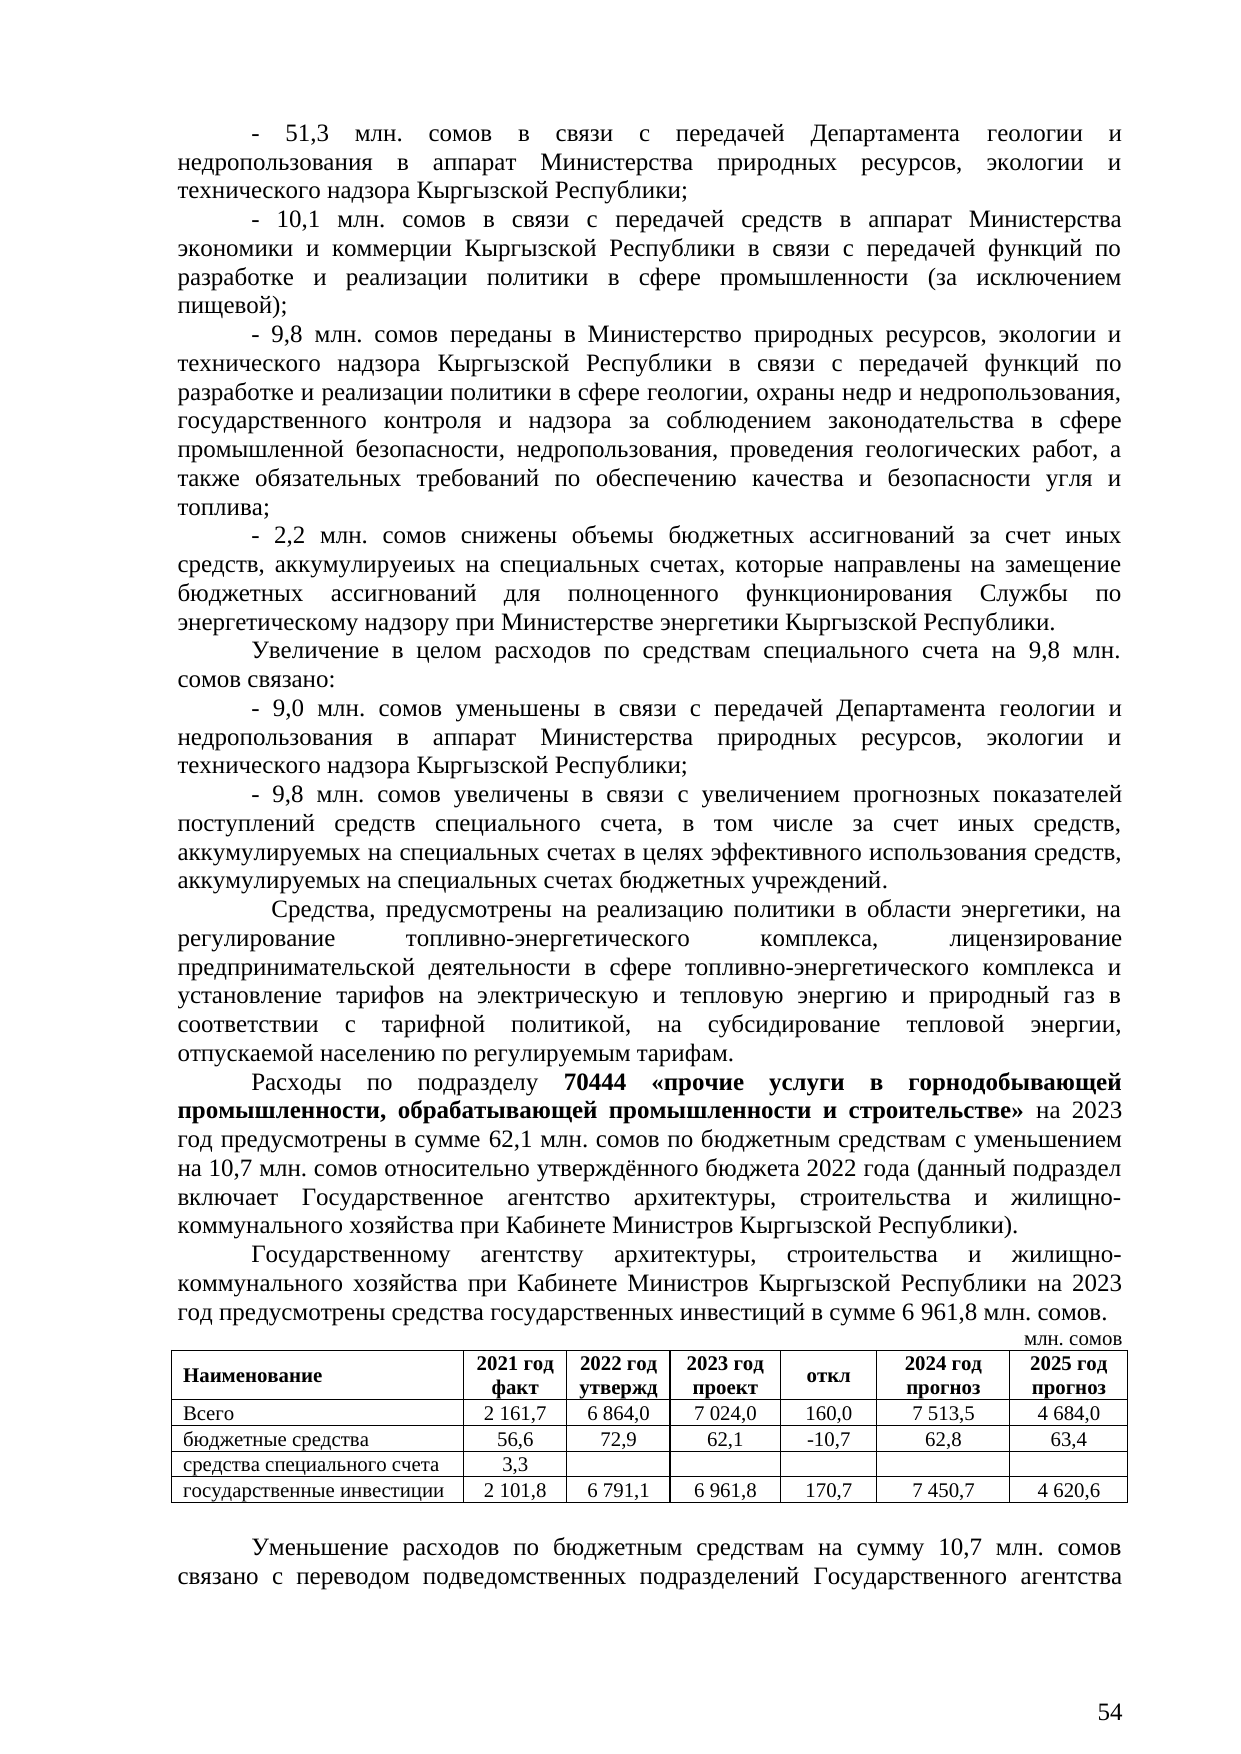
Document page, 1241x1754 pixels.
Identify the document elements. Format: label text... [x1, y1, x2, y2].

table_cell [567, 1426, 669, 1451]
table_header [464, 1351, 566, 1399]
text Расходы по подразделу 70444 «прочие услуги в горнодобывающей промышленности, обрабатывающей промышленности и строительстве» на 2023 год предусмотрены в сумме 62,1 млн. сомов по бюджетным средствам с уменьшением на 10,7 млн. сомов относительно утверждённого бюджета 2022 года (данный подраздел включает Государственное агентство архитектуры, строительства и жилищно-коммунального хозяйства при Кабинете Министров Кыргызской Республики). [177, 1067, 1122, 1239]
text - 51,3 млн. сомов в связи с передачей Департамента геологии и недропользования в аппарат Министерства природных ресурсов, экологии и технического надзора Кыргызской Республики; [177, 118, 1122, 204]
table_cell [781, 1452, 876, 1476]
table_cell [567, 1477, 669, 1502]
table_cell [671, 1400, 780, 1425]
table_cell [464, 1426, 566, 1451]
text - 9,8 млн. сомов увеличены в связи с увеличением прогнозных показателей поступлений средств специального счета, в том числе за счет иных средств, аккумулируемых на специальных счетах в целях эффективного использования средств, аккумулируемых на специальных счетах бюджетных учреждений. [177, 779, 1122, 894]
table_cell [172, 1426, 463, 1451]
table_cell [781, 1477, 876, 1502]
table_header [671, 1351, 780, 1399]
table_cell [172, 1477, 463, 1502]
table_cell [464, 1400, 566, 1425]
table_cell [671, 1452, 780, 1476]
list - 9,0 млн. сомов уменьшены в связи с передачей Департамента геологии и недропользования в аппарат Министерства природных ресурсов, экологии и технического надзора Кыргызской Республики; [177, 693, 1122, 779]
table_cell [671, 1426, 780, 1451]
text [177, 1532, 1122, 1589]
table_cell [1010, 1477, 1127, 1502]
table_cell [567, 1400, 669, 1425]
text - 10,1 млн. сомов в связи с передачей средств в аппарат Министерства экономики и коммерции Кыргызской Республики в связи с передачей функций по разработке и реализации политики в сфере промышленности (за исключением пищевой); [177, 204, 1122, 319]
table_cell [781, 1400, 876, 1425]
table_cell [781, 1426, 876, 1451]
text Увеличение в целом расходов по средствам специального счета на 9,8 млн. сомов связано: [177, 636, 1122, 693]
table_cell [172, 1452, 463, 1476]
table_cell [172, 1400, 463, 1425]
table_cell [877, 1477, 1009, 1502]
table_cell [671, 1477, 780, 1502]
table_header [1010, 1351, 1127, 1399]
text - 9,8 млн. сомов переданы в Министерство природных ресурсов, экологии и технического надзора Кыргызской Республики в связи с передачей функций по разработке и реализации политики в сфере геологии, охраны недр и недропользования, государственного контроля и надзора за соблюдением законодательства в сфере промышленной безопасности, недропользования, проведения геологических работ, а также обязательных требований по обеспечению качества и безопасности угля и топлива; [177, 319, 1122, 521]
text млн. сомов [177, 1326, 1122, 1350]
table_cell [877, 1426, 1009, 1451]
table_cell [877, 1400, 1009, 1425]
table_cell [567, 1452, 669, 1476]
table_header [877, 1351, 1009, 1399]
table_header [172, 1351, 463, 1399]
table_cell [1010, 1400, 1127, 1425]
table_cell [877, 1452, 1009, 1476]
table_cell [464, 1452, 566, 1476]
text Государственному агентству архитектуры, строительства и жилищно-коммунального хозяйства при Кабинете Министров Кыргызской Республики на 2023 год предусмотрены средства государственных инвестиций в сумме 6 961,8 млн. сомов. [177, 1239, 1122, 1326]
text Средства, предусмотрены на реализацию политики в области энергетики, на регулирование топливно-энергетического комплекса, лицензирование предпринимательской деятельности в сфере топливно-энергетического комплекса и установление тарифов на электрическую и тепловую энергию и природный газ в соответствии с тарифной политикой, на субсидирование тепловой энергии, отпускаемой населению по регулируемым тарифам. [177, 894, 1122, 1067]
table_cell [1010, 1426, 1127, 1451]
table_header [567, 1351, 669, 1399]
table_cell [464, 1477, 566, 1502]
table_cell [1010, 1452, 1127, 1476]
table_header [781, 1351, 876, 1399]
text - 2,2 млн. сомов снижены объемы бюджетных ассигнований за счет иных средств, аккумулируеиых на специальных счетах, которые направлены на замещение бюджетных ассигнований для полноценного функционирования Службы по энергетическому надзору при Министерстве энергетики Кыргызской Республики. [177, 521, 1122, 636]
